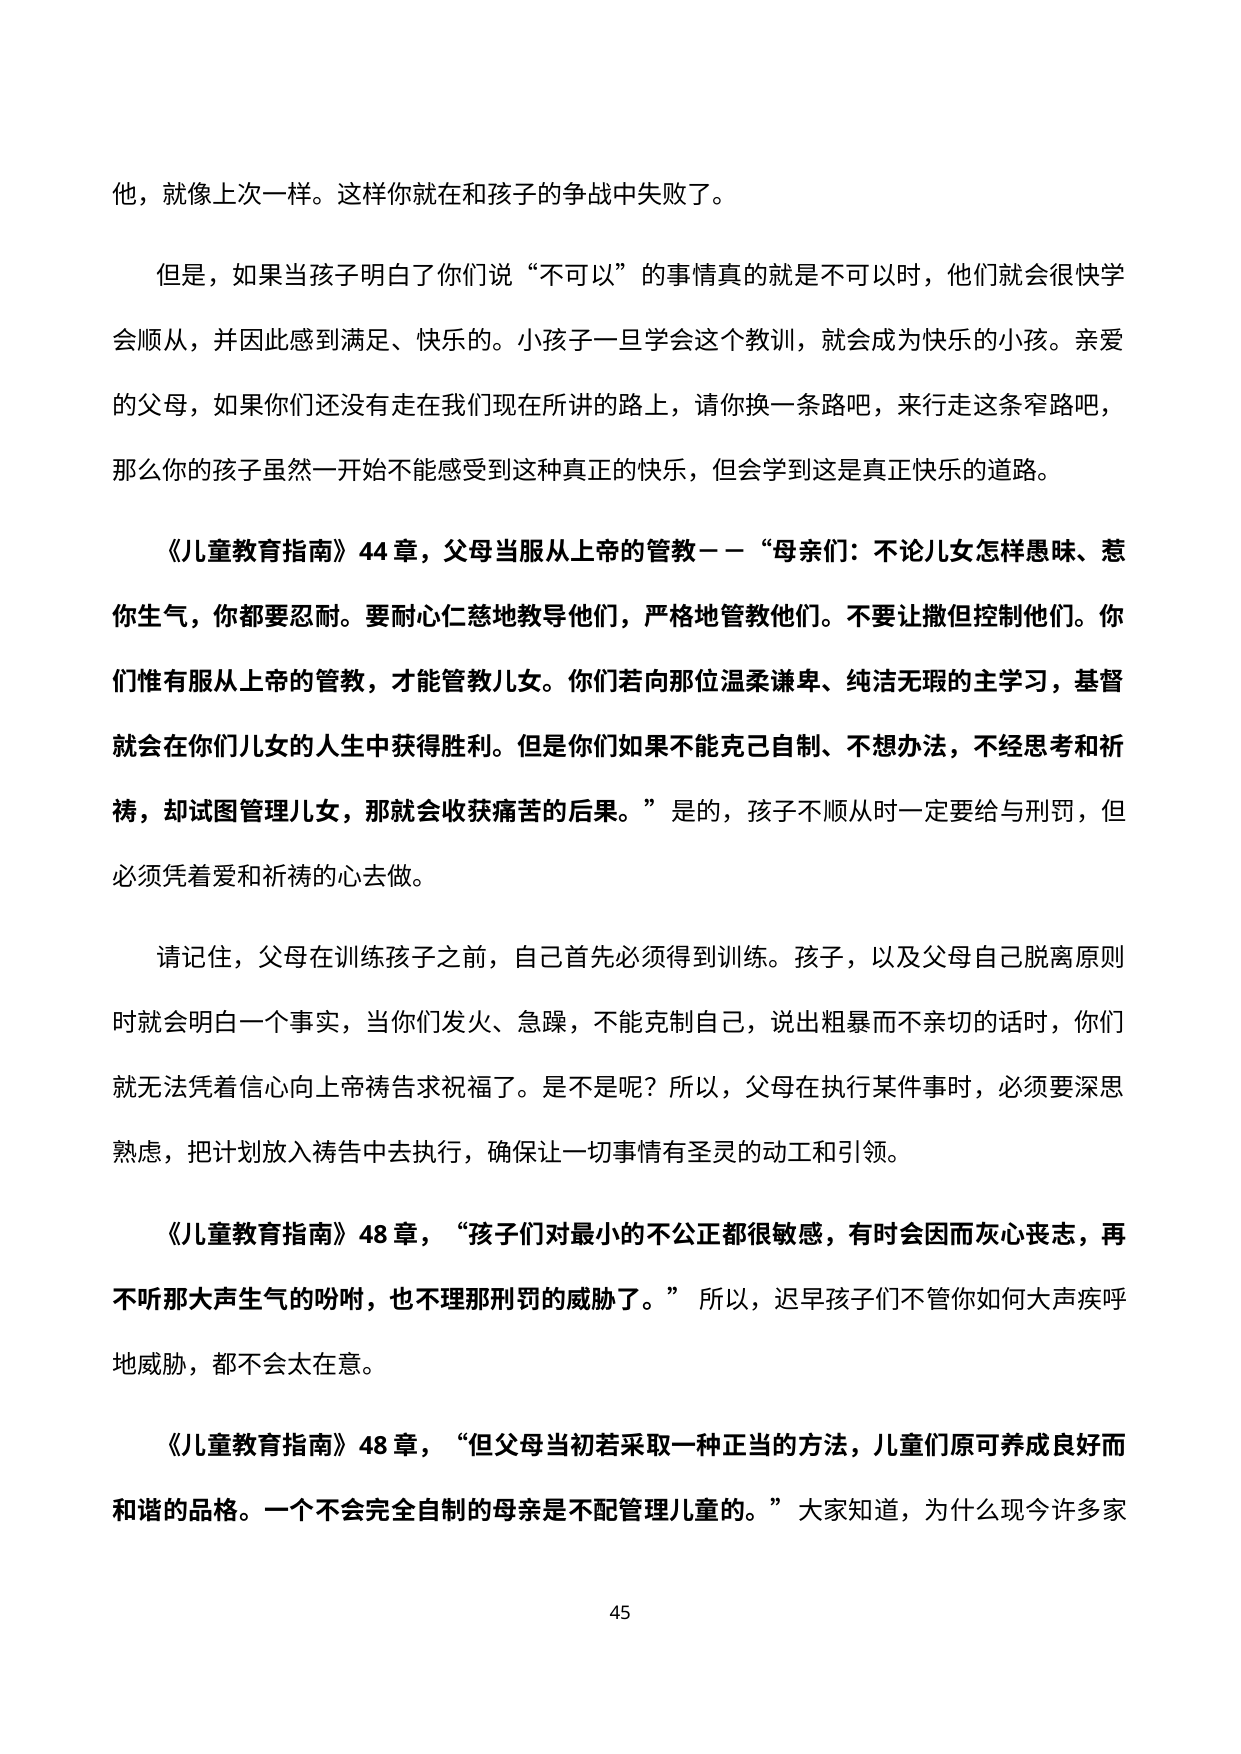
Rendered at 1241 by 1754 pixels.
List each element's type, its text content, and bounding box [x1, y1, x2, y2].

text 《儿童教育指南》44章，父母当服从上帝的管教－－“母亲们：不论儿女怎样愚昧、惹你生气，你都要忍耐。要耐心仁慈地教导他们，严格地管教他们。不要让撒但控制他们。你们惟有服从上帝的管教，才能管教儿女。你们若向那位温柔谦卑、纯洁无瑕的主学习，基督就会在你们儿女的人生中获得胜利。但是你们如果不能克己自制、不想办法，不经思考和祈祷，却试图管理儿女，那就会收获痛苦的后果。”是的，孩子不顺从时一定要给与刑罚，但必须凭着爱和祈祷的心去做。 [112, 517, 1128, 907]
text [112, 1411, 1128, 1541]
text 请记住，父母在训练孩子之前，自己首先必须得到训练。孩子，以及父母自己脱离原则时就会明白一个事实，当你们发火、急躁，不能克制自己，说出粗暴而不亲切的话时，你们就无法凭着信心向上帝祷告求祝福了。是不是呢？所以，父母在执行某件事时，必须要深思熟虑，把计划放入祷告中去执行，确保让一切事情有圣灵的动工和引领。 [112, 923, 1128, 1183]
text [112, 160, 1128, 225]
text 但是，如果当孩子明白了你们说“不可以”的事情真的就是不可以时，他们就会很快学会顺从，并因此感到满足、快乐的。小孩子一旦学会这个教训，就会成为快乐的小孩。亲爱的父母，如果你们还没有走在我们现在所讲的路上，请你换一条路吧，来行走这条窄路吧，那么你的孩子虽然一开始不能感受到这种真正的快乐，但会学到这是真正快乐的道路。 [112, 241, 1128, 501]
text 《儿童教育指南》48章，“孩子们对最小的不公正都很敏感，有时会因而灰心丧志，再不听那大声生气的吩咐，也不理那刑罚的威胁了。” 所以，迟早孩子们不管你如何大声疾呼地威胁，都不会太在意。 [112, 1200, 1128, 1395]
